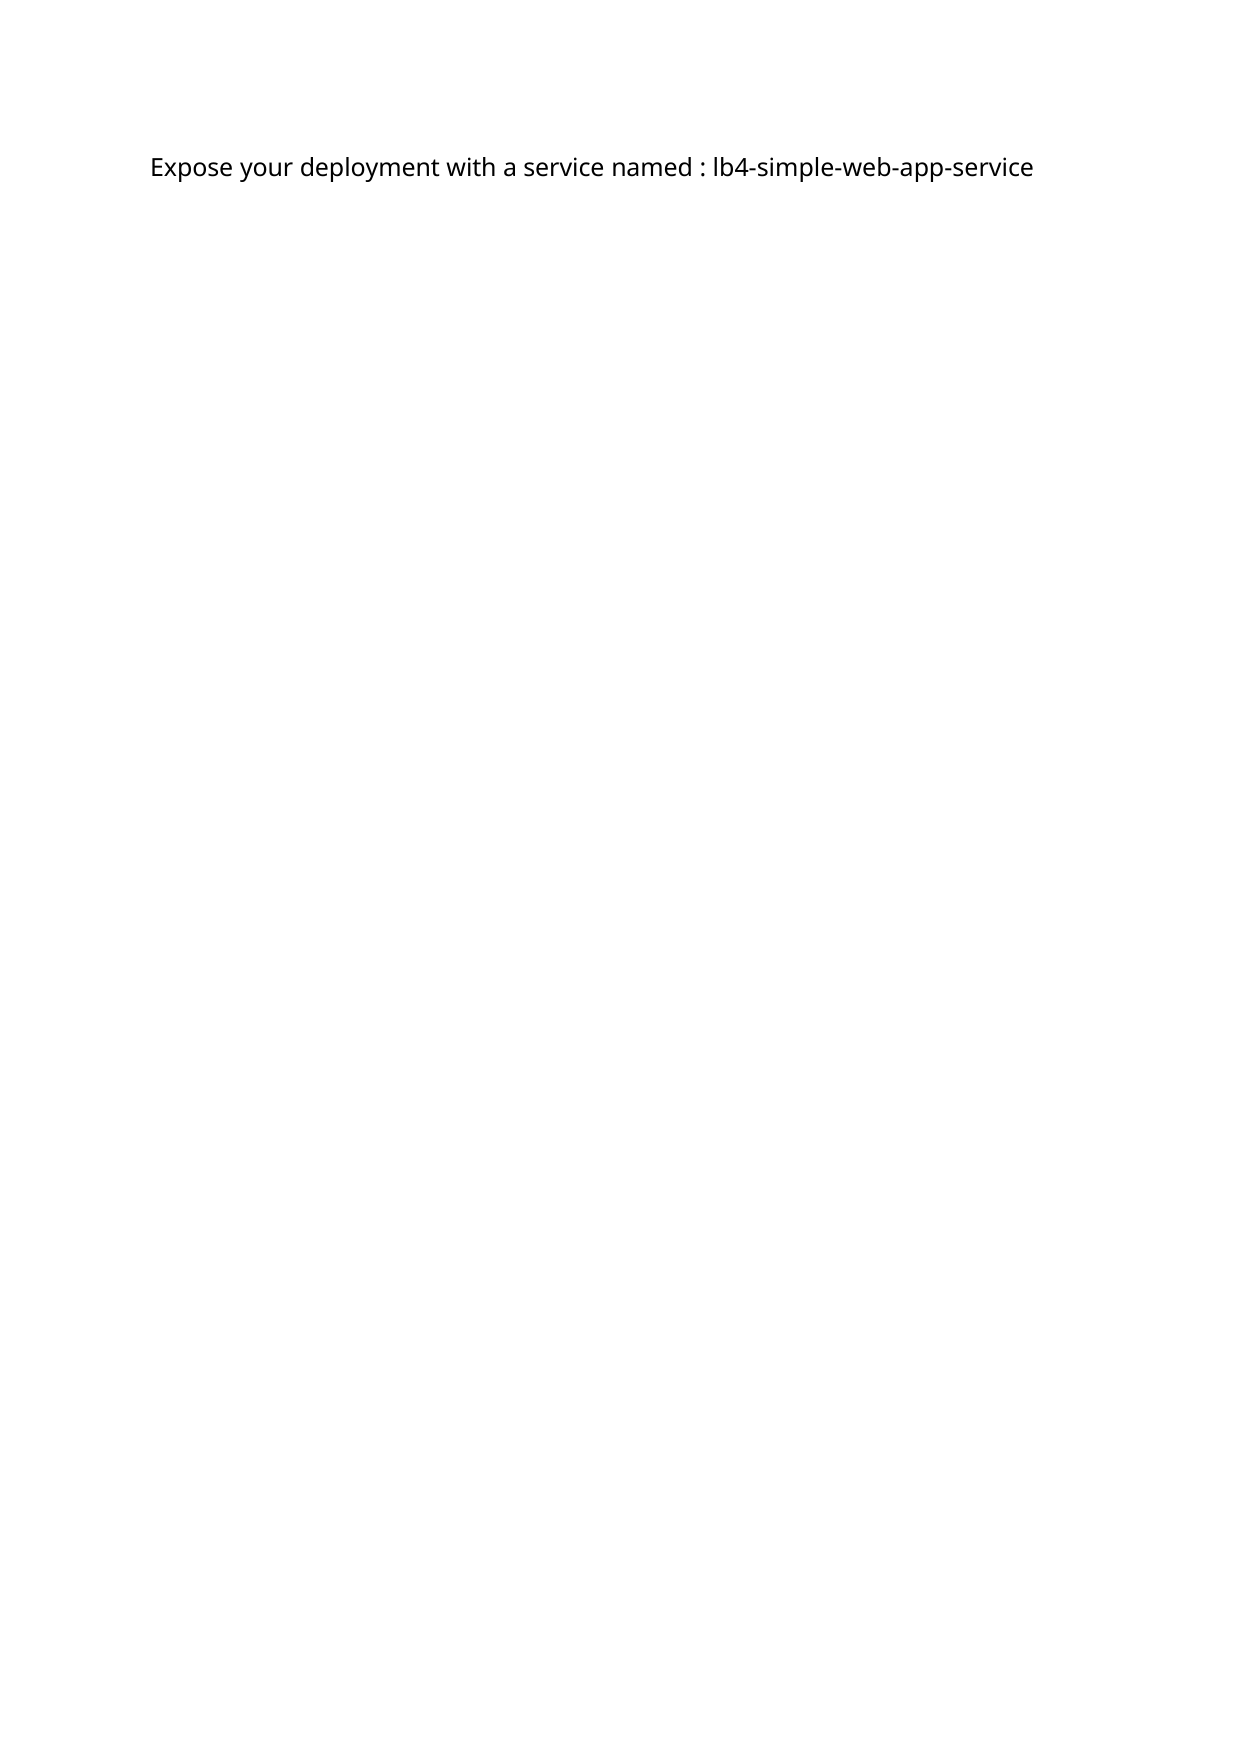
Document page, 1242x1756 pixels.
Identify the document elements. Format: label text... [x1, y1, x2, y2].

text Expose your deployment with a service named : lb4-simple-web-app-service [150, 150, 1242, 184]
